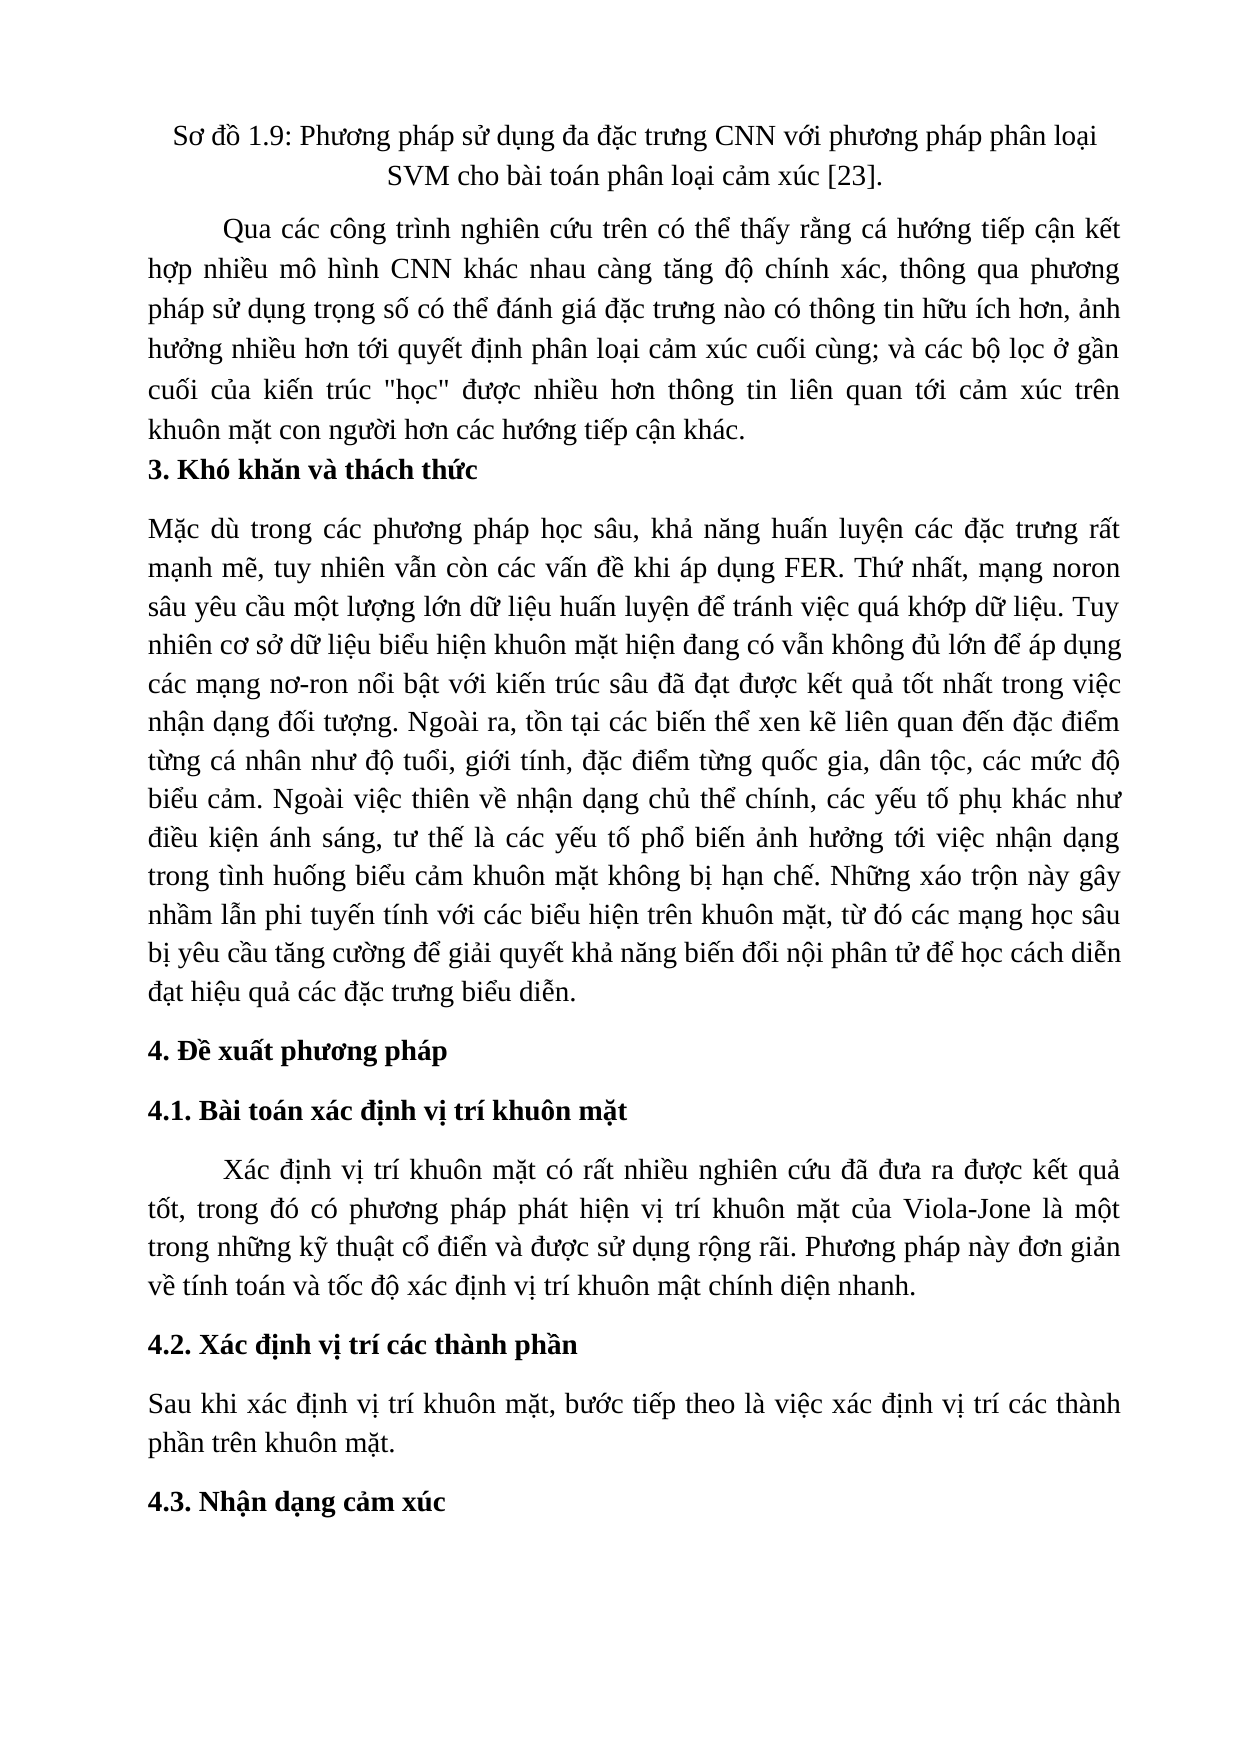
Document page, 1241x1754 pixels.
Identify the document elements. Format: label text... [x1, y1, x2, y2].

text Sơ đồ 1.9: Phương pháp sử dụng đa đặc trưng CNN với phương pháp phân loại SVM cho bài toán phân loại cảm xúc [23]. [148, 118, 1122, 192]
text 3. Khó khăn và thách thức [148, 452, 1122, 486]
text Mặc dù trong các phương pháp học sâu, khả năng huấn luyện các đặc trưng rất mạnh mẽ, tuy nhiên vẫn còn các vấn đề khi áp dụng FER. Thứ nhất, mạng noron sâu yêu cầu một lượng lớn dữ liệu huấn luyện để tránh việc quá khớp dữ liệu. Tuy nhiên cơ sở dữ liệu biểu hiện khuôn mặt hiện đang có vẫn không đủ lớn để áp dụng các mạng nơ-ron nổi bật với kiến trúc sâu đã đạt được kết quả tốt nhất trong việc nhận dạng đối tượng. Ngoài ra, tồn tại các biến thể xen kẽ liên quan đến đặc điểm từng cá nhân như độ tuổi, giới tính, đặc điểm từng quốc gia, dân tộc, các mức độ biểu cảm. Ngoài việc thiên về nhận dạng chủ thể chính, các yếu tố phụ khác như điều kiện ánh sáng, tư thế là các yếu tố phổ biến ảnh hưởng tới việc nhận dạng trong tình huống biểu cảm khuôn mặt không bị hạn chế. Những xáo trộn này gây nhầm lẫn phi tuyến tính với các biểu hiện trên khuôn mặt, từ đó các mạng học sâu bị yêu cầu tăng cường để giải quyết khả năng biến đổi nội phân tử để học cách diễn đạt hiệu quả các đặc trưng biểu diễn. [148, 512, 1122, 1008]
text Sau khi xác định vị trí khuôn mặt, bước tiếp theo là việc xác định vị trí các thành phần trên khuôn mặt. [148, 1387, 1122, 1459]
text Qua các công trình nghiên cứu trên có thể thấy rằng cá hướng tiếp cận kết hợp nhiều mô hình CNN khác nhau càng tăng độ chính xác, thông qua phương pháp sử dụng trọng số có thể đánh giá đặc trưng nào có thông tin hữu ích hơn, ảnh hưởng nhiều hơn tới quyết định phân loại cảm xúc cuối cùng; và các bộ lọc ở gần cuối của kiến trúc "học" được nhiều hơn thông tin liên quan tới cảm xúc trên khuôn mặt con người hơn các hướng tiếp cận khác. [148, 211, 1122, 446]
text Xác định vị trí khuôn mặt có rất nhiều nghiên cứu đã đưa ra được kết quả tốt, trong đó có phương pháp phát hiện vị trí khuôn mặt của Viola-Jone là một trong những kỹ thuật cổ điển và được sử dụng rộng rãi. Phương pháp này đơn giản về tính toán và tốc độ xác định vị trí khuôn mật chính diện nhanh. [148, 1152, 1122, 1301]
text 4.2. Xác định vị trí các thành phần [148, 1327, 1122, 1361]
text 4. Đề xuất phương pháp [148, 1033, 1122, 1067]
text 4.1. Bài toán xác định vị trí khuôn mặt [148, 1093, 1122, 1126]
text 4.3. Nhận dạng cảm xúc [148, 1484, 1122, 1518]
